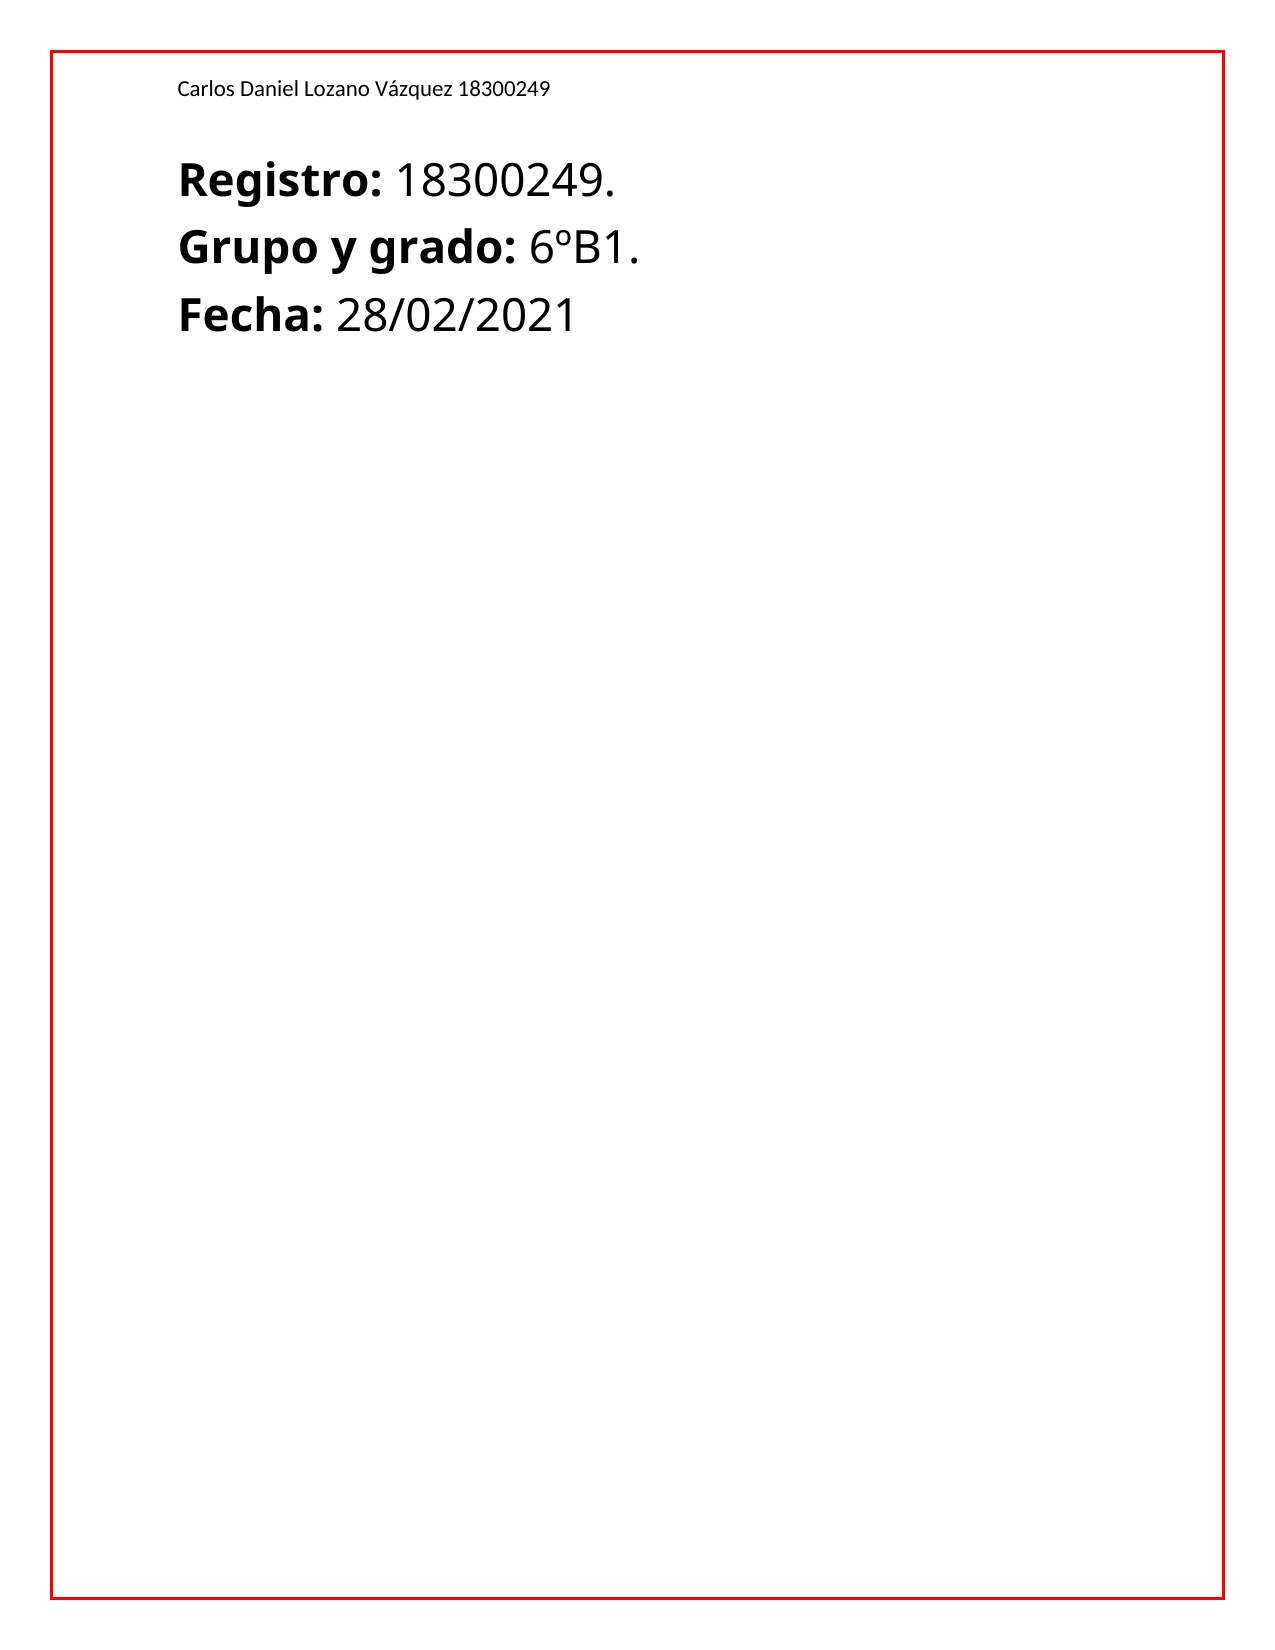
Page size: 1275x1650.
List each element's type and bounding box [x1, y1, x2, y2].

text [177, 148, 1098, 345]
